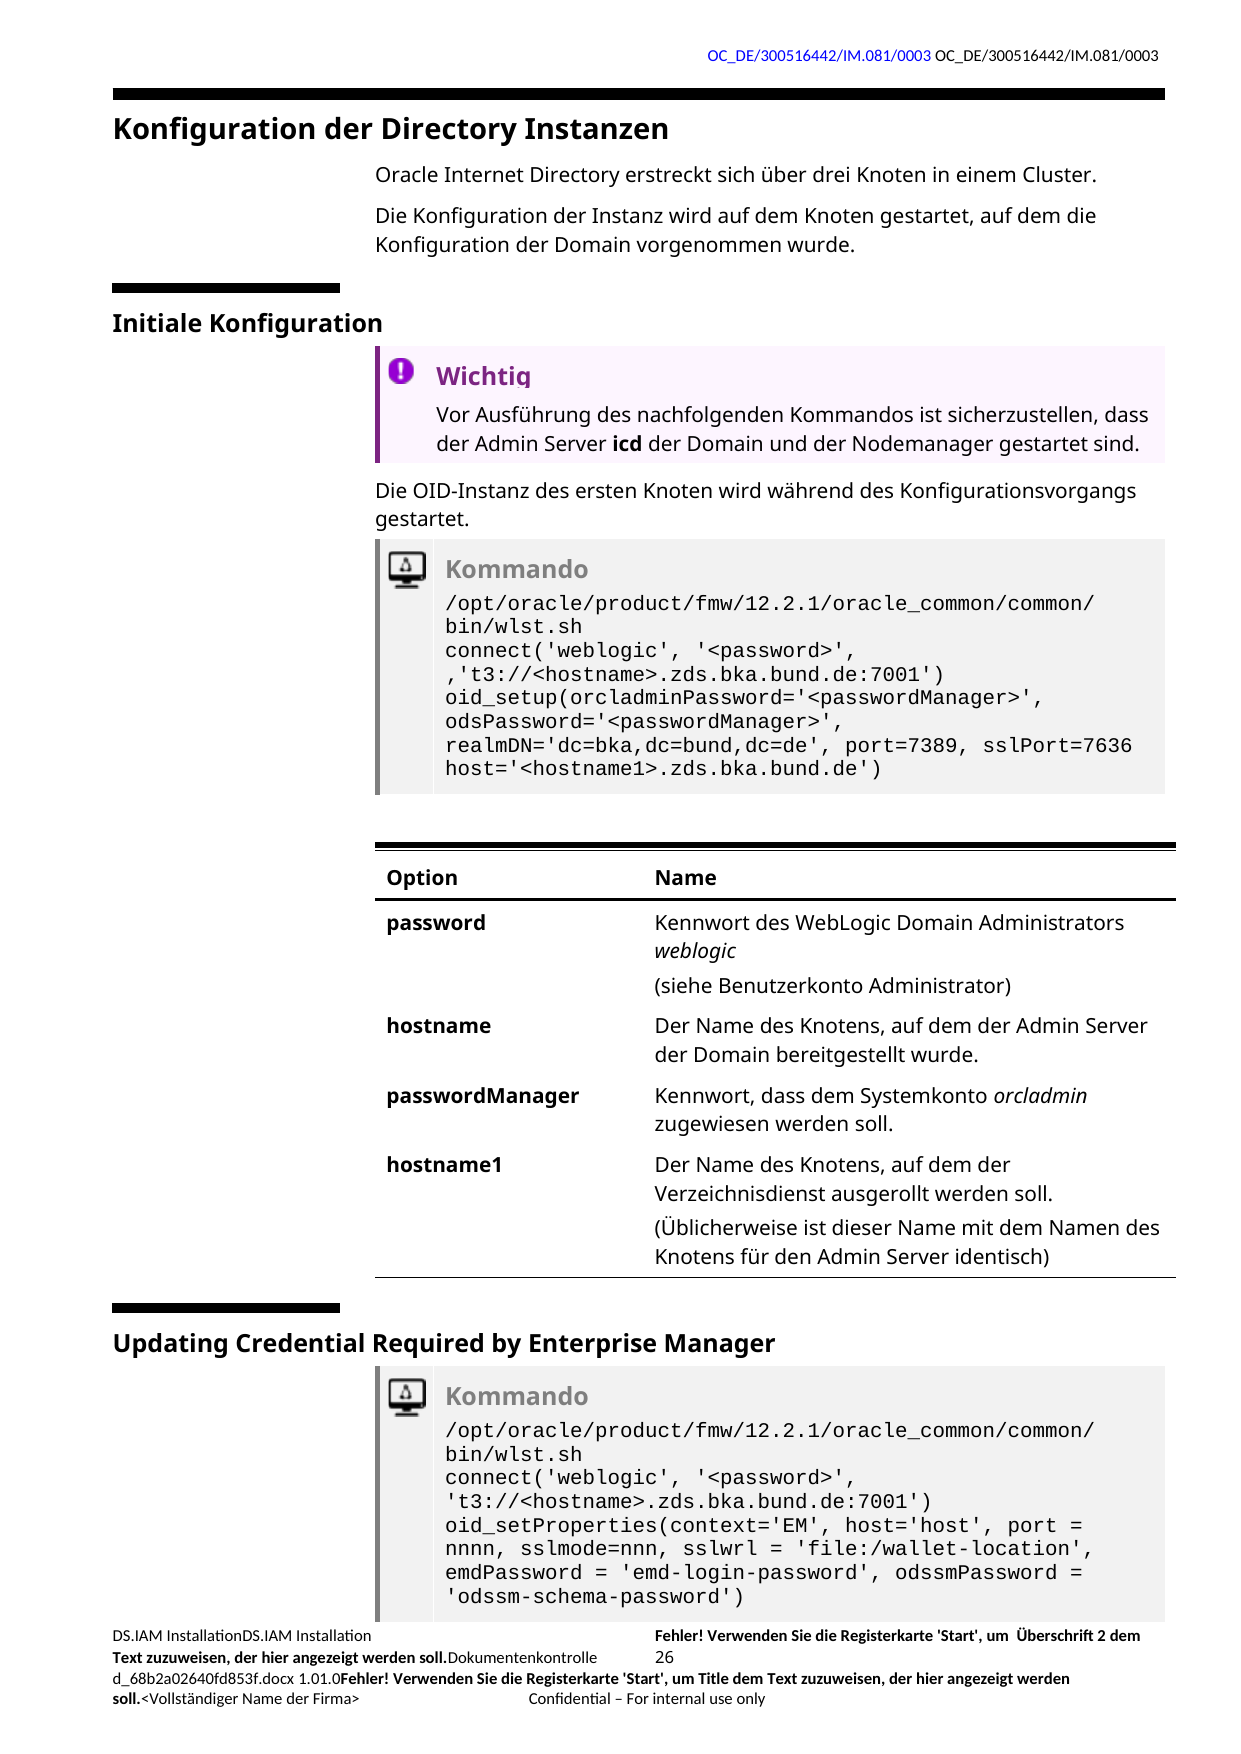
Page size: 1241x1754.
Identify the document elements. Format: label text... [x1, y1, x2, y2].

table_header Kommando [434, 1366, 1165, 1408]
subtitle Updating Credential Required by Enterprise Manager [112, 1326, 1165, 1360]
table_cell hostname [375, 1005, 643, 1075]
picture [388, 1378, 426, 1417]
table_cell Kennwort des WebLogic Domain Administrators weblogic (siehe Benutzerkonto Administrator) [643, 901, 1176, 1005]
table_header [380, 1366, 433, 1622]
table_cell Der Name des Knotens, auf dem der Admin Server der Domain bereitgestellt wurde. [643, 1005, 1176, 1075]
table_cell Kennwort, dass dem Systemkonto orcladmin zugewiesen werden soll. [643, 1075, 1176, 1144]
table_cell passwordManager [375, 1075, 643, 1144]
table_header Option [375, 851, 643, 898]
table_header Name [643, 851, 1176, 898]
table_header [380, 346, 425, 463]
text Oracle Internet Directory erstreckt sich über drei Knoten in einem Cluster. [375, 161, 1165, 189]
picture [388, 551, 426, 589]
text Die Konfiguration der Instanz wird auf dem Knoten gestartet, auf dem die Konfiguration der Domain vorgenommen wurde. [375, 201, 1165, 258]
text Die OID-Instanz des ersten Knoten wird während des Konfigurationsvorgangs gestartet. [375, 476, 1165, 533]
subtitle Konfiguration der Directory Instanzen [112, 89, 1165, 148]
table_cell /opt/oracle/product/fmw/12.2.1/oracle_common/common/bin/wlst.sh connect('weblogic', '<password>', 't3://<hostname>.zds.bka.bund.de:7001') oid_setProperties(context='EM', host='host', port = nnnn, sslmode=nnn, sslwrl = 'file:/wallet-location', emdPassword = 'emd-login-password', odssmPassword = 'odssm-schema-password') [434, 1408, 1165, 1622]
subtitle Initiale Konfiguration [112, 306, 1165, 340]
table_cell hostname1 [375, 1144, 643, 1277]
picture [388, 358, 414, 384]
table_cell password [375, 901, 643, 1005]
table_cell Vor Ausführung des nachfolgenden Kommandos ist sicherzustellen, dass der Admin Server icd der Domain und der Nodemanager gestartet sind. [425, 388, 1165, 463]
table_cell Der Name des Knotens, auf dem der Verzeichnisdienst ausgerollt werden soll. (Üblicherweise ist dieser Name mit dem Namen des Knotens für den Admin Server identisch) [643, 1144, 1176, 1277]
table_header Kommando [434, 539, 1165, 580]
table_cell /opt/oracle/product/fmw/12.2.1/oracle_common/common/bin/wlst.sh connect('weblogic', '<password>', ‚'t3://<hostname>.zds.bka.bund.de:7001') oid_setup(orcladminPassword='<passwordManager>', odsPassword='<passwordManager>', realmDN='dc=bka,dc=bund,dc=de', port=7389, sslPort=7636 host='<hostname1>.zds.bka.bund.de') [434, 580, 1165, 794]
table_header [380, 539, 433, 794]
table_header Wichtig [425, 346, 1165, 388]
